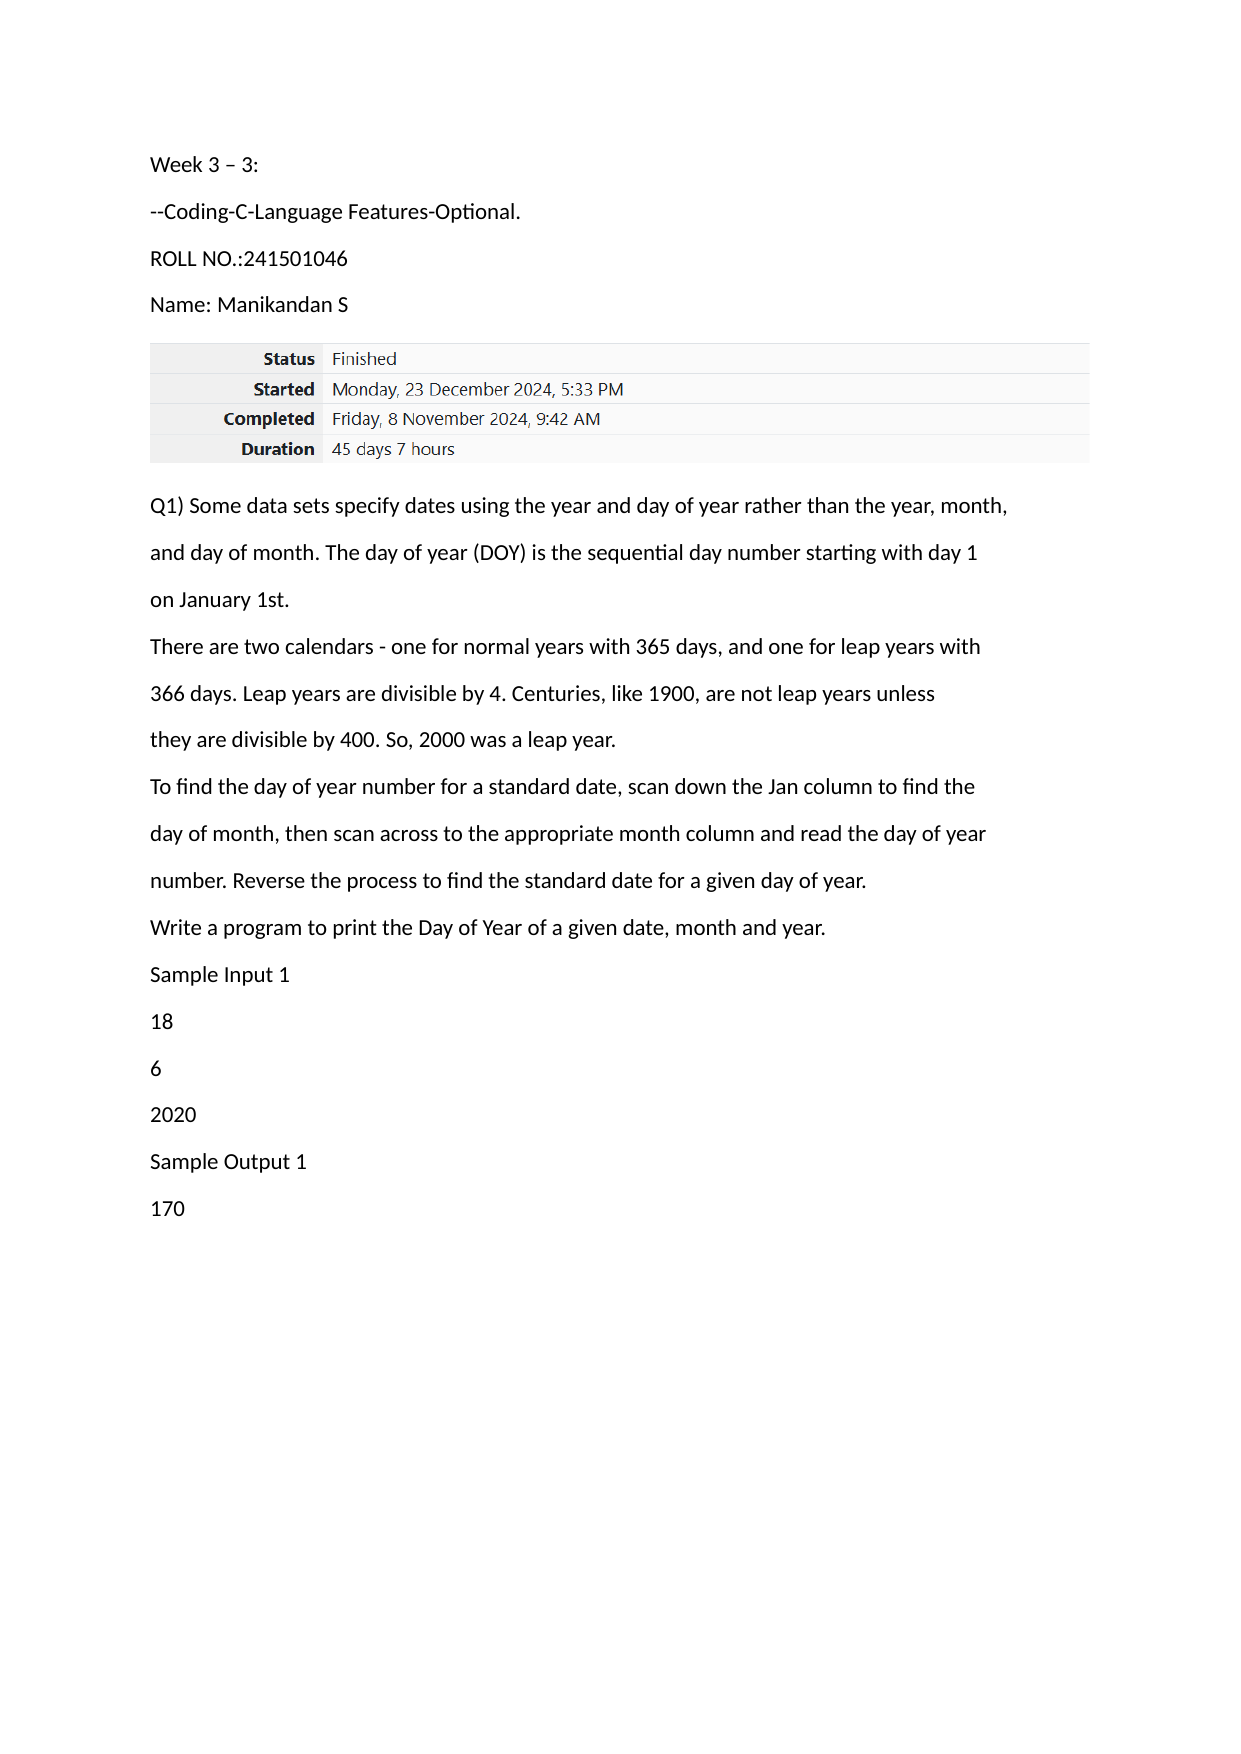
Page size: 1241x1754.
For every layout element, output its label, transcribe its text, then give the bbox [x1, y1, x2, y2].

text Write a program to print the Day of Year of a given date, month and year. [150, 913, 1090, 941]
text 2020 [150, 1101, 1090, 1128]
text There are two calendars - one for normal years with 365 days, and one for leap years with [150, 632, 1090, 660]
text number. Reverse the process to find the standard date for a given day of year. [150, 866, 1090, 894]
text 18 [150, 1007, 1090, 1035]
text day of month, then scan across to the appropriate month column and read the day of year [150, 819, 1090, 847]
text Q1) Some data sets specify dates using the year and day of year rather than the year, month, [150, 491, 1090, 519]
text To find the day of year number for a standard date, scan down the Jan column to find the [150, 772, 1090, 800]
text ROLL NO.:241501046 [150, 244, 1090, 272]
text Sample Input 1 [150, 960, 1090, 988]
picture [150, 337, 1090, 473]
text they are divisible by 400. So, 2000 was a leap year. [150, 726, 1090, 753]
text Sample Output 1 [150, 1147, 1090, 1175]
text 6 [150, 1054, 1090, 1082]
text 170 [150, 1194, 1090, 1222]
text Name: Manikandan S [150, 291, 1090, 319]
text 366 days. Leap years are divisible by 4. Centuries, like 1900, are not leap years unless [150, 679, 1090, 707]
text --Coding-C-Language Features-Optional. [150, 197, 1090, 225]
text and day of month. The day of year (DOY) is the sequential day number starting with day 1 [150, 538, 1090, 566]
text Week 3 – 3: [150, 150, 1090, 178]
text on January 1st. [150, 585, 1090, 613]
